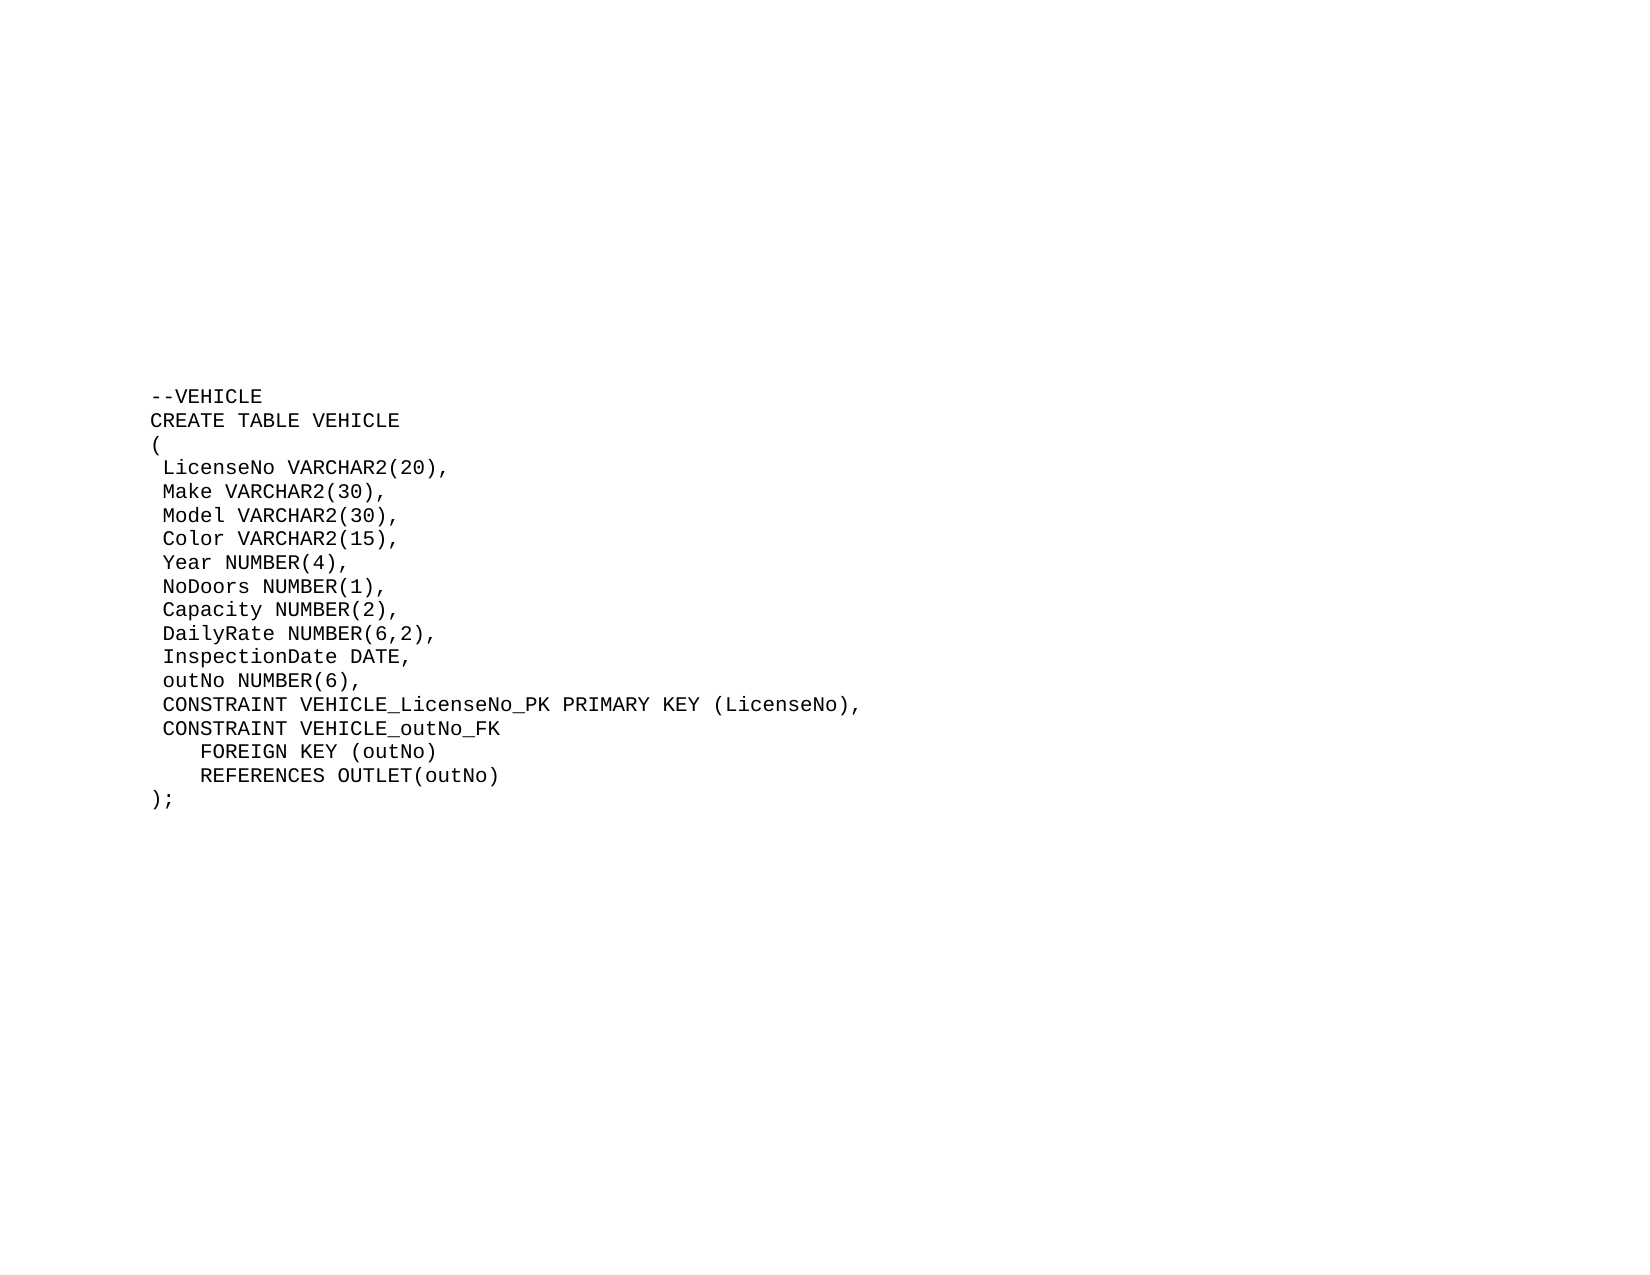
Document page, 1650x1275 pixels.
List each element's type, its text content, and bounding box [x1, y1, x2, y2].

text CONSTRAINT VEHICLE_LicenseNo_PK PRIMARY KEY (LicenseNo), [150, 694, 1500, 717]
text NoDoors NUMBER(1), [150, 576, 1500, 599]
text outNo NUMBER(6), [150, 670, 1500, 694]
text FOREIGN KEY (outNo) [150, 741, 1500, 765]
text Capacity NUMBER(2), [150, 599, 1500, 623]
text --VEHICLE [150, 386, 1500, 410]
text Color VARCHAR2(15), [150, 528, 1500, 552]
text Year NUMBER(4), [150, 552, 1500, 576]
text InspectionDate DATE, [150, 647, 1500, 670]
text ); [150, 788, 1500, 812]
text CONSTRAINT VEHICLE_outNo_FK [150, 717, 1500, 741]
text DailyRate NUMBER(6,2), [150, 623, 1500, 647]
text REFERENCES OUTLET(outNo) [150, 765, 1500, 788]
text CREATE TABLE VEHICLE [150, 410, 1500, 434]
text Model VARCHAR2(30), [150, 505, 1500, 528]
text LicenseNo VARCHAR2(20), [150, 457, 1500, 481]
text ( [150, 434, 1500, 457]
text Make VARCHAR2(30), [150, 481, 1500, 505]
